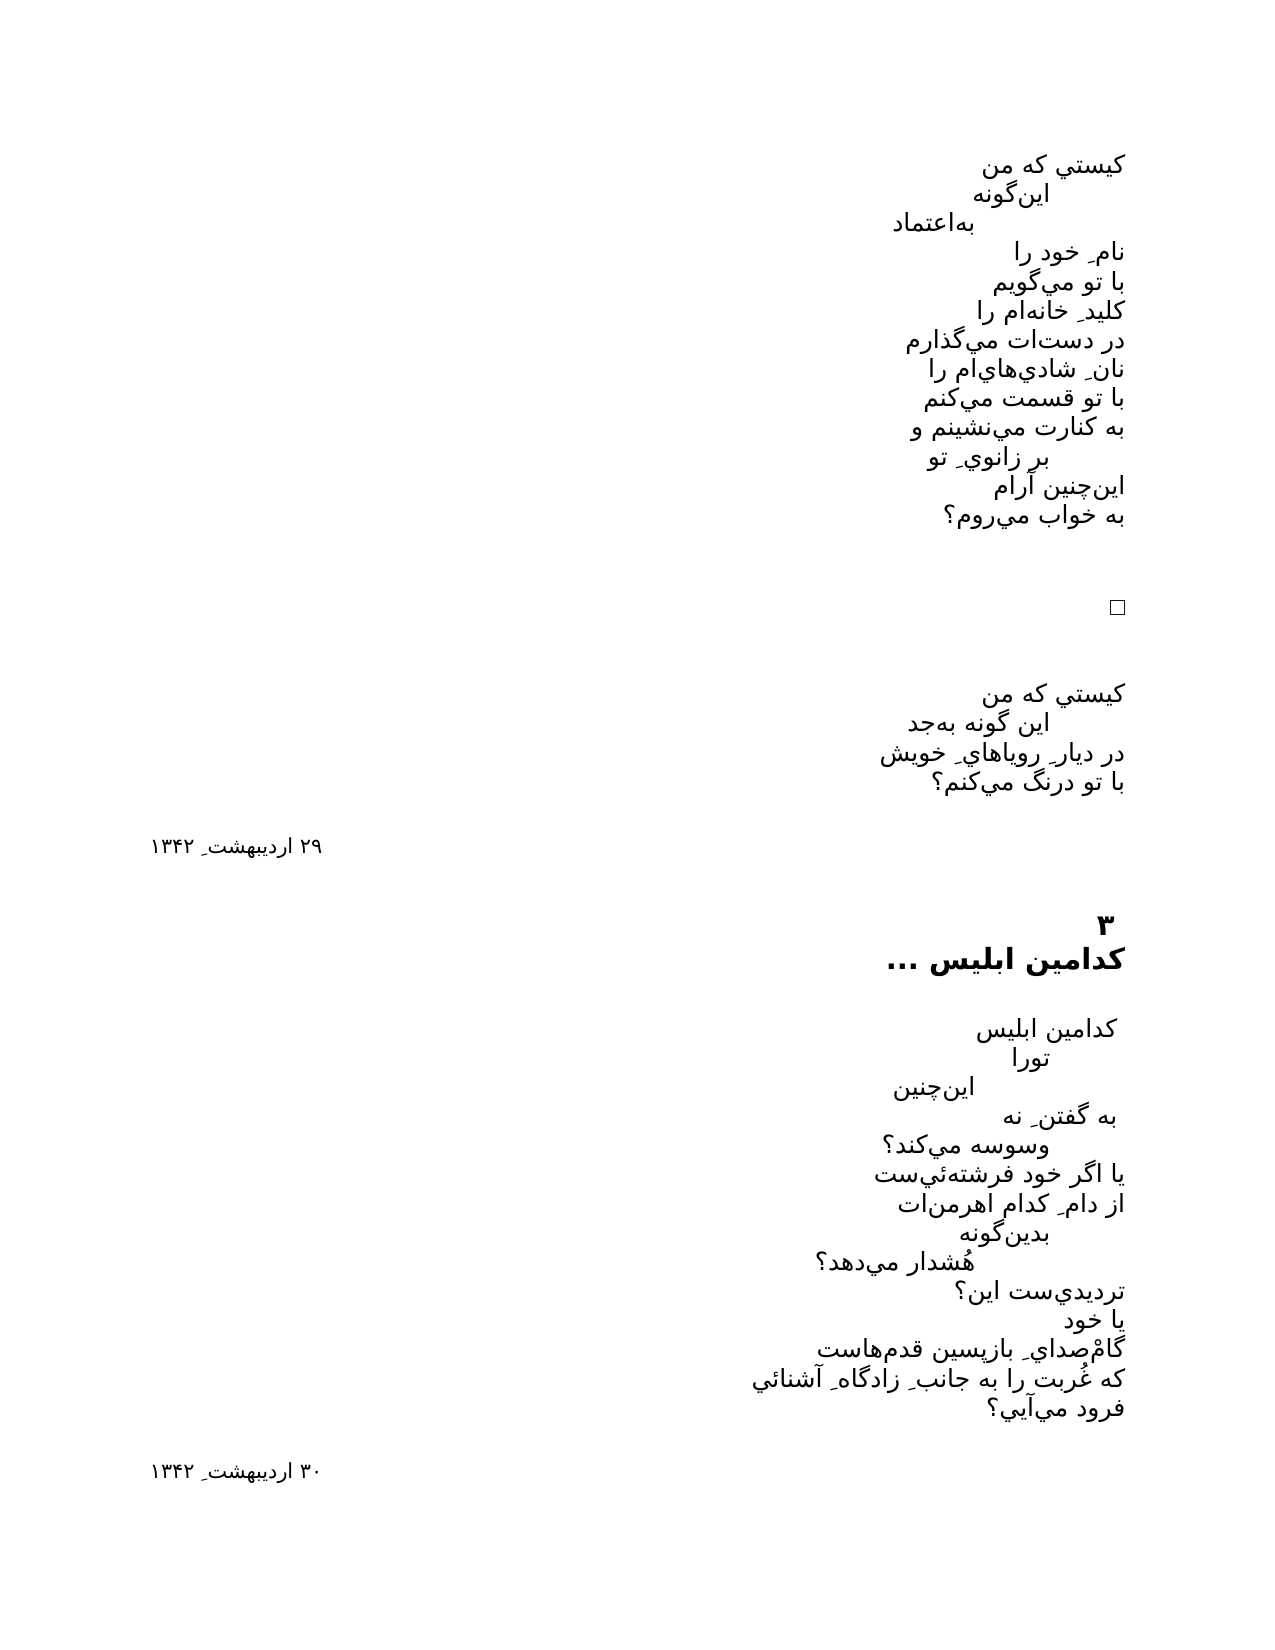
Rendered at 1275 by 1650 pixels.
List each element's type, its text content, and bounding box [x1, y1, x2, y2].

text در دست‌ات مي‌گذارم [150, 325, 1125, 354]
text گام‌ْصداي ِ بازپسين قدم‌هاست [150, 1334, 1125, 1364]
text نان ِ شادي‌هاي‌ام را [150, 354, 1125, 383]
text يا اگر خود فرشته‌ئي‌ست [150, 1159, 1125, 1189]
text اين گونه به‌جد [150, 709, 1125, 738]
text در ديار ِ روياهاي ِ خويش [150, 738, 1125, 767]
text اين‌گونه [150, 179, 1125, 208]
text کدامين ابليس ... [150, 942, 1125, 976]
text يا خود [150, 1305, 1125, 1334]
text بر زانوي ِ تو [150, 442, 1125, 471]
text □ [150, 592, 1125, 621]
text ۳ [150, 908, 1125, 942]
text ۲۹ ارديبهشت ِ ۱۳۴۲ [150, 834, 1125, 858]
text فرود مي‌آيي؟ [150, 1393, 1125, 1422]
text هُشدار مي‌دهد؟ [150, 1247, 1125, 1276]
text با تو درنگ مي‌کنم؟ [150, 767, 1125, 796]
text از دام ِ کدام اهرمن‌ات [150, 1189, 1125, 1218]
text تورا [150, 1043, 1125, 1072]
text وسوسه مي‌کند؟ [150, 1130, 1125, 1159]
text بدين‌گونه [150, 1218, 1125, 1247]
text اين‌چنين [150, 1072, 1125, 1101]
text کدامين ابليس [150, 1014, 1125, 1043]
text اين‌چنين آرام [150, 471, 1125, 500]
text کيستي که من [150, 150, 1125, 179]
text نام ِ خود را [150, 237, 1125, 267]
text به کنارت مي‌نشينم و [150, 412, 1125, 442]
text به گفتن ِ نه [150, 1101, 1125, 1130]
text با تو مي‌گويم [150, 267, 1125, 296]
text کليد ِ خانه‌ام را [150, 296, 1125, 325]
text به خواب مي‌روم؟ [150, 500, 1125, 529]
text با تو قسمت مي‌کنم [150, 383, 1125, 412]
text کيستي که من [150, 679, 1125, 709]
text که غُربت را به جانب ِ زادگاه ِ آشنائي [150, 1364, 1125, 1393]
text ۳۰ ارديبهشت ِ ۱۳۴۲ [150, 1459, 1125, 1484]
text ترديدي‌ست اين؟ [150, 1276, 1125, 1305]
text به‌اعتماد [150, 208, 1125, 237]
